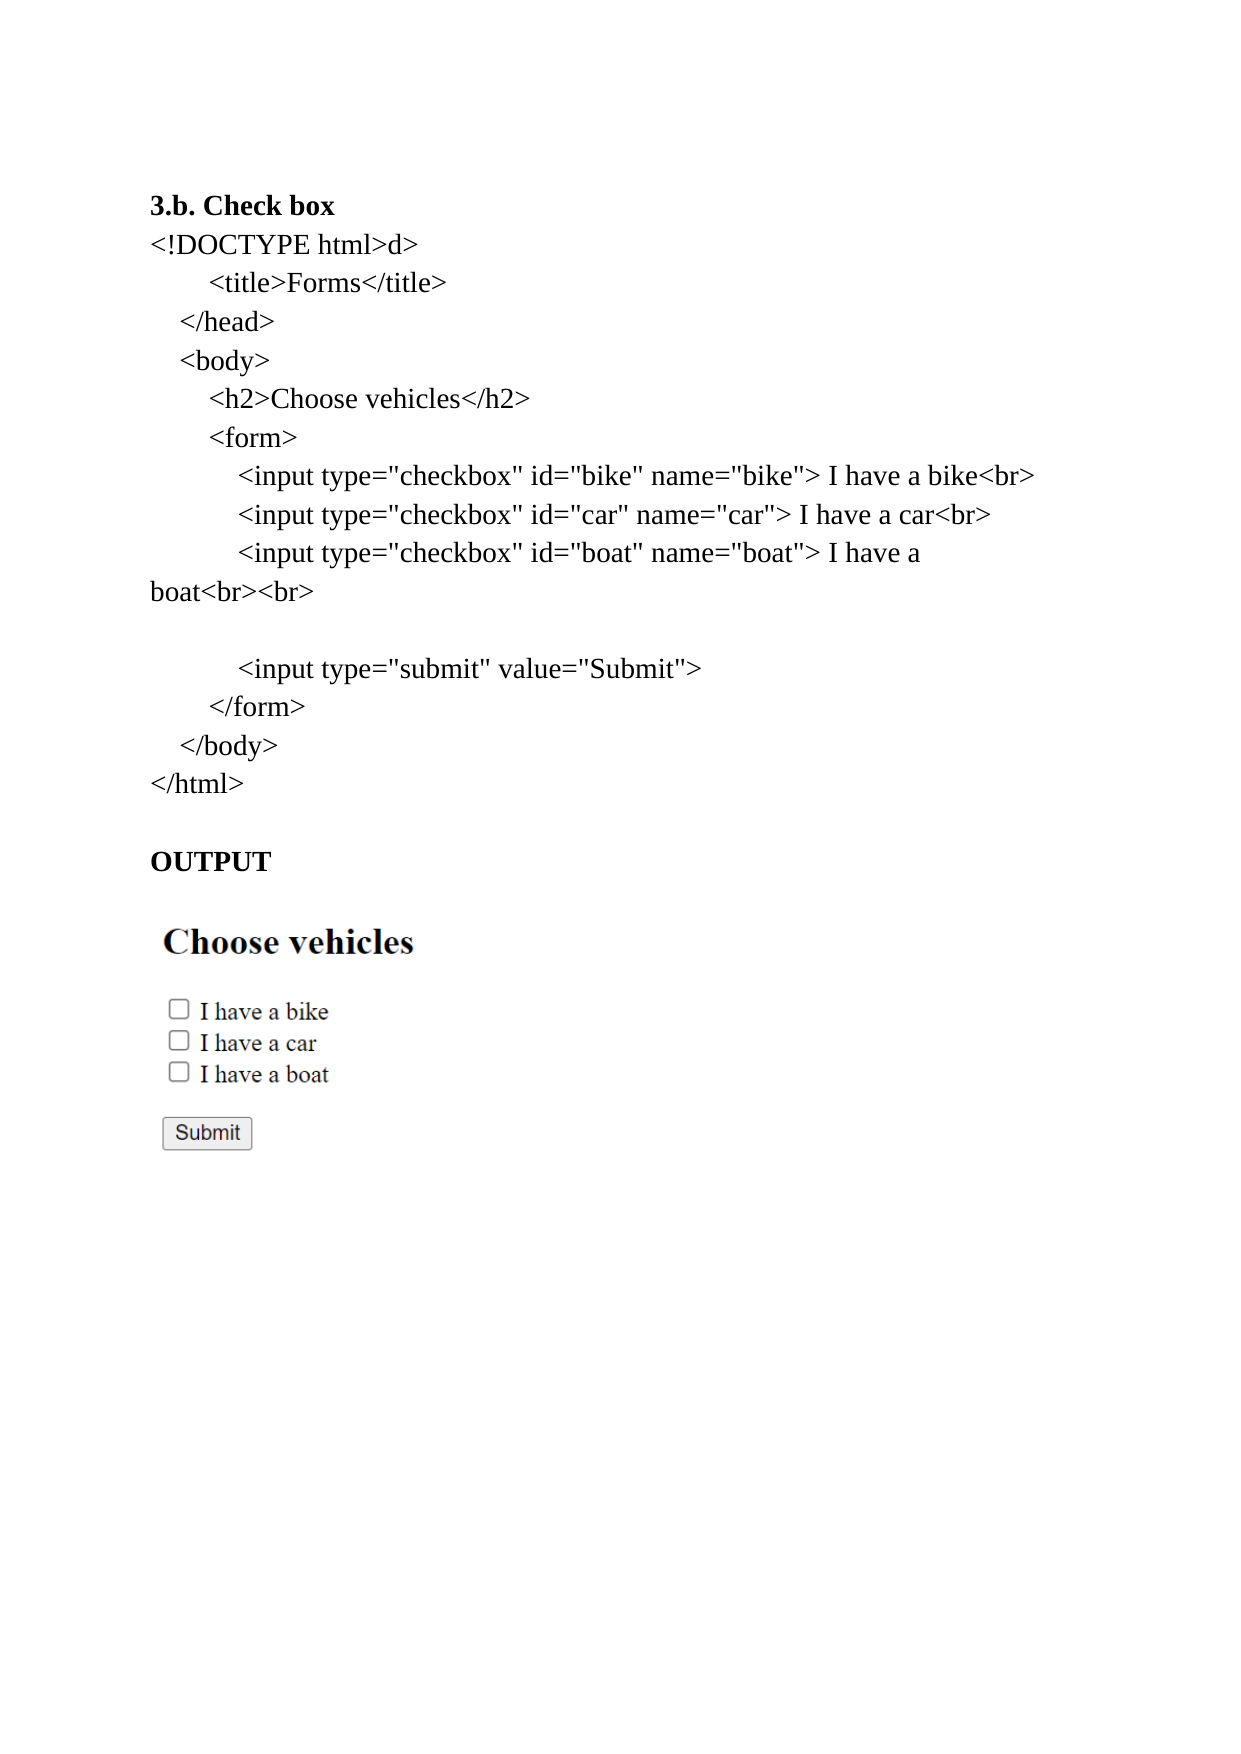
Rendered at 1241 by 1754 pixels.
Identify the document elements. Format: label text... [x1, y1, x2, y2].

text <body> [150, 343, 1090, 376]
text </form> [150, 689, 1090, 723]
text </head> [150, 304, 1090, 338]
text <!DOCTYPE html>d> [150, 227, 1090, 261]
text </body> [150, 728, 1090, 762]
text <h2>Choose vehicles</h2> [150, 381, 1090, 415]
text </html> [150, 767, 1090, 800]
text <input type="submit" value="Submit"> [150, 651, 1090, 684]
text 3.b. Check box [150, 188, 1090, 222]
text <input type="checkbox" id="car" name="car"> I have a car<br> [150, 497, 1090, 530]
text <input type="checkbox" id="bike" name="bike"> I have a bike<br> [150, 458, 1090, 492]
text OUTPUT [150, 844, 1090, 877]
text <title>Forms</title> [150, 266, 1090, 299]
text <input type="checkbox" id="boat" name="boat"> I have a boat<br><br> [150, 535, 1090, 607]
text <form> [150, 420, 1090, 453]
picture [150, 912, 479, 1211]
